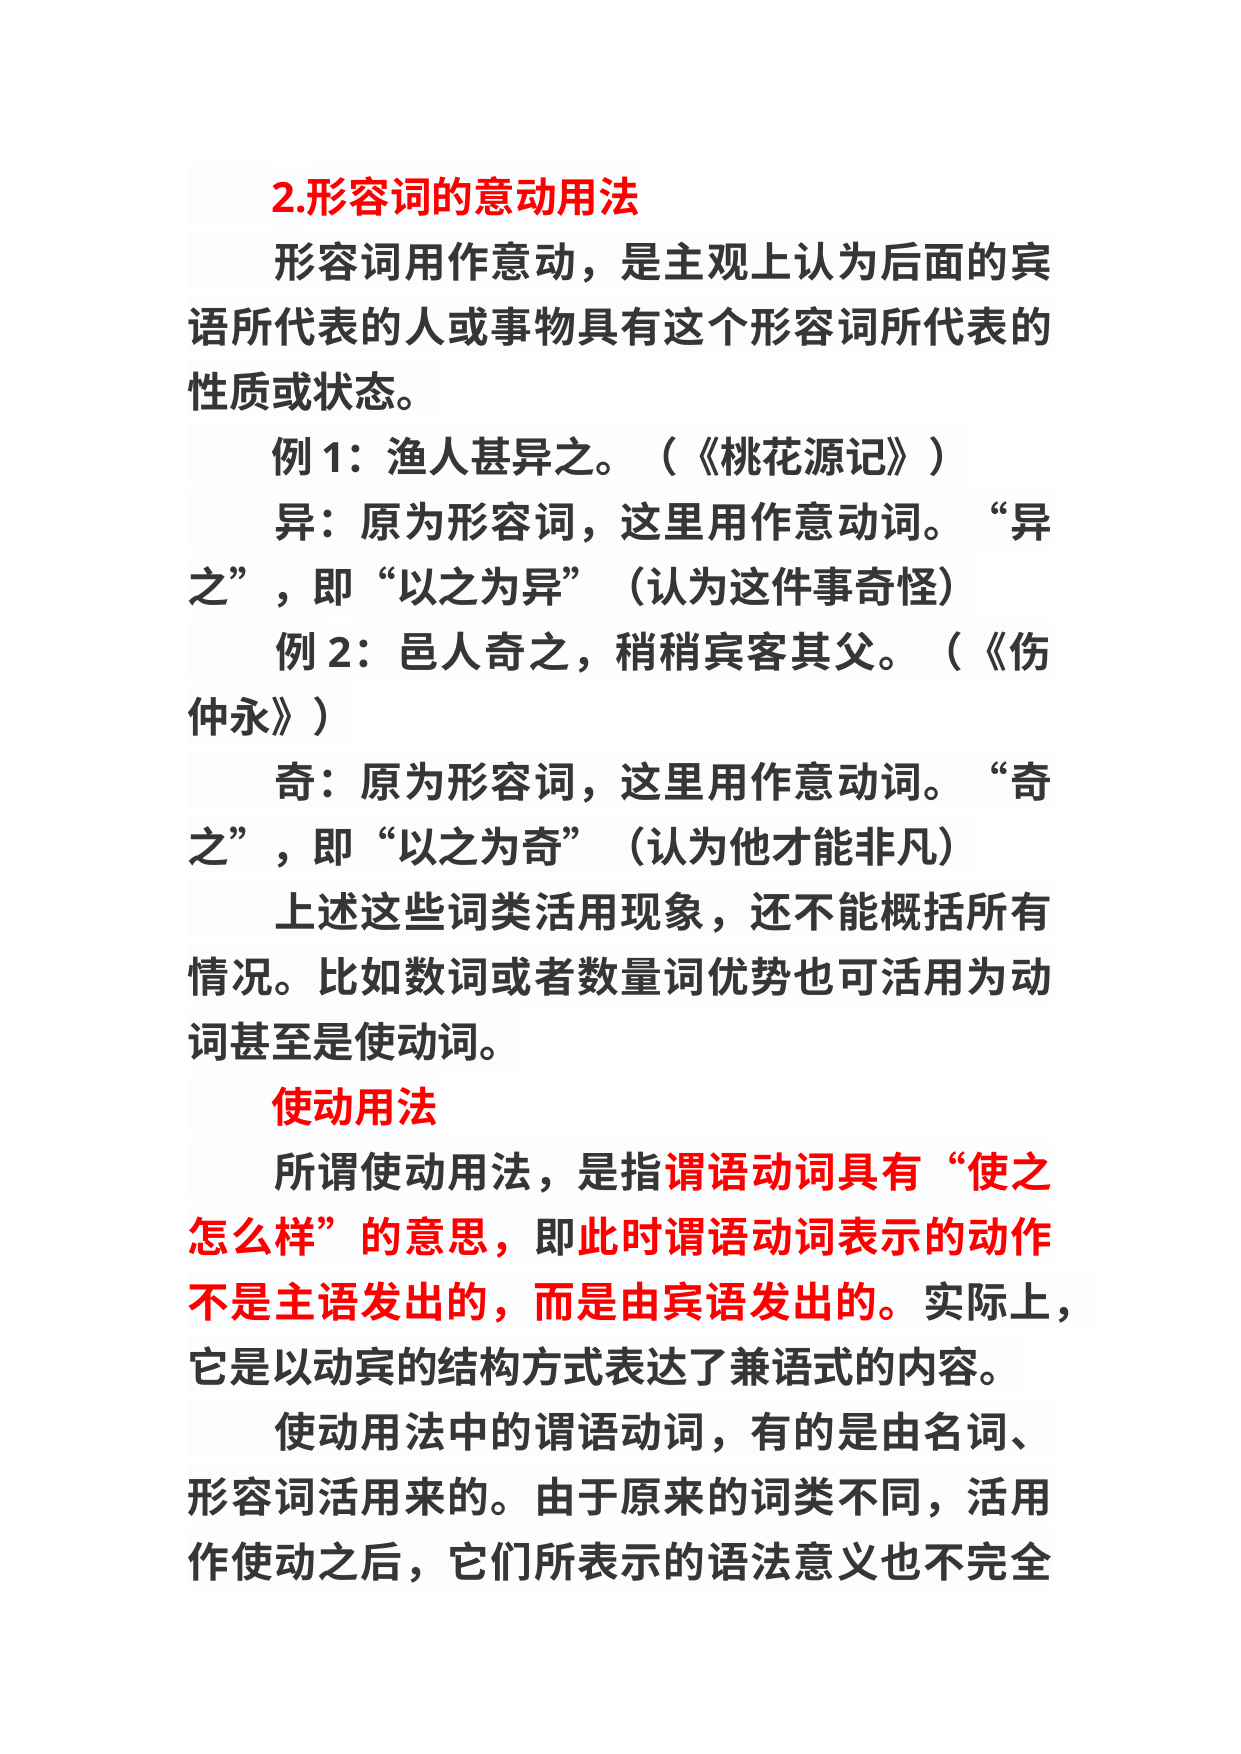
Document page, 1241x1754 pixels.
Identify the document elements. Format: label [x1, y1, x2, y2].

text [187, 162, 1053, 1592]
